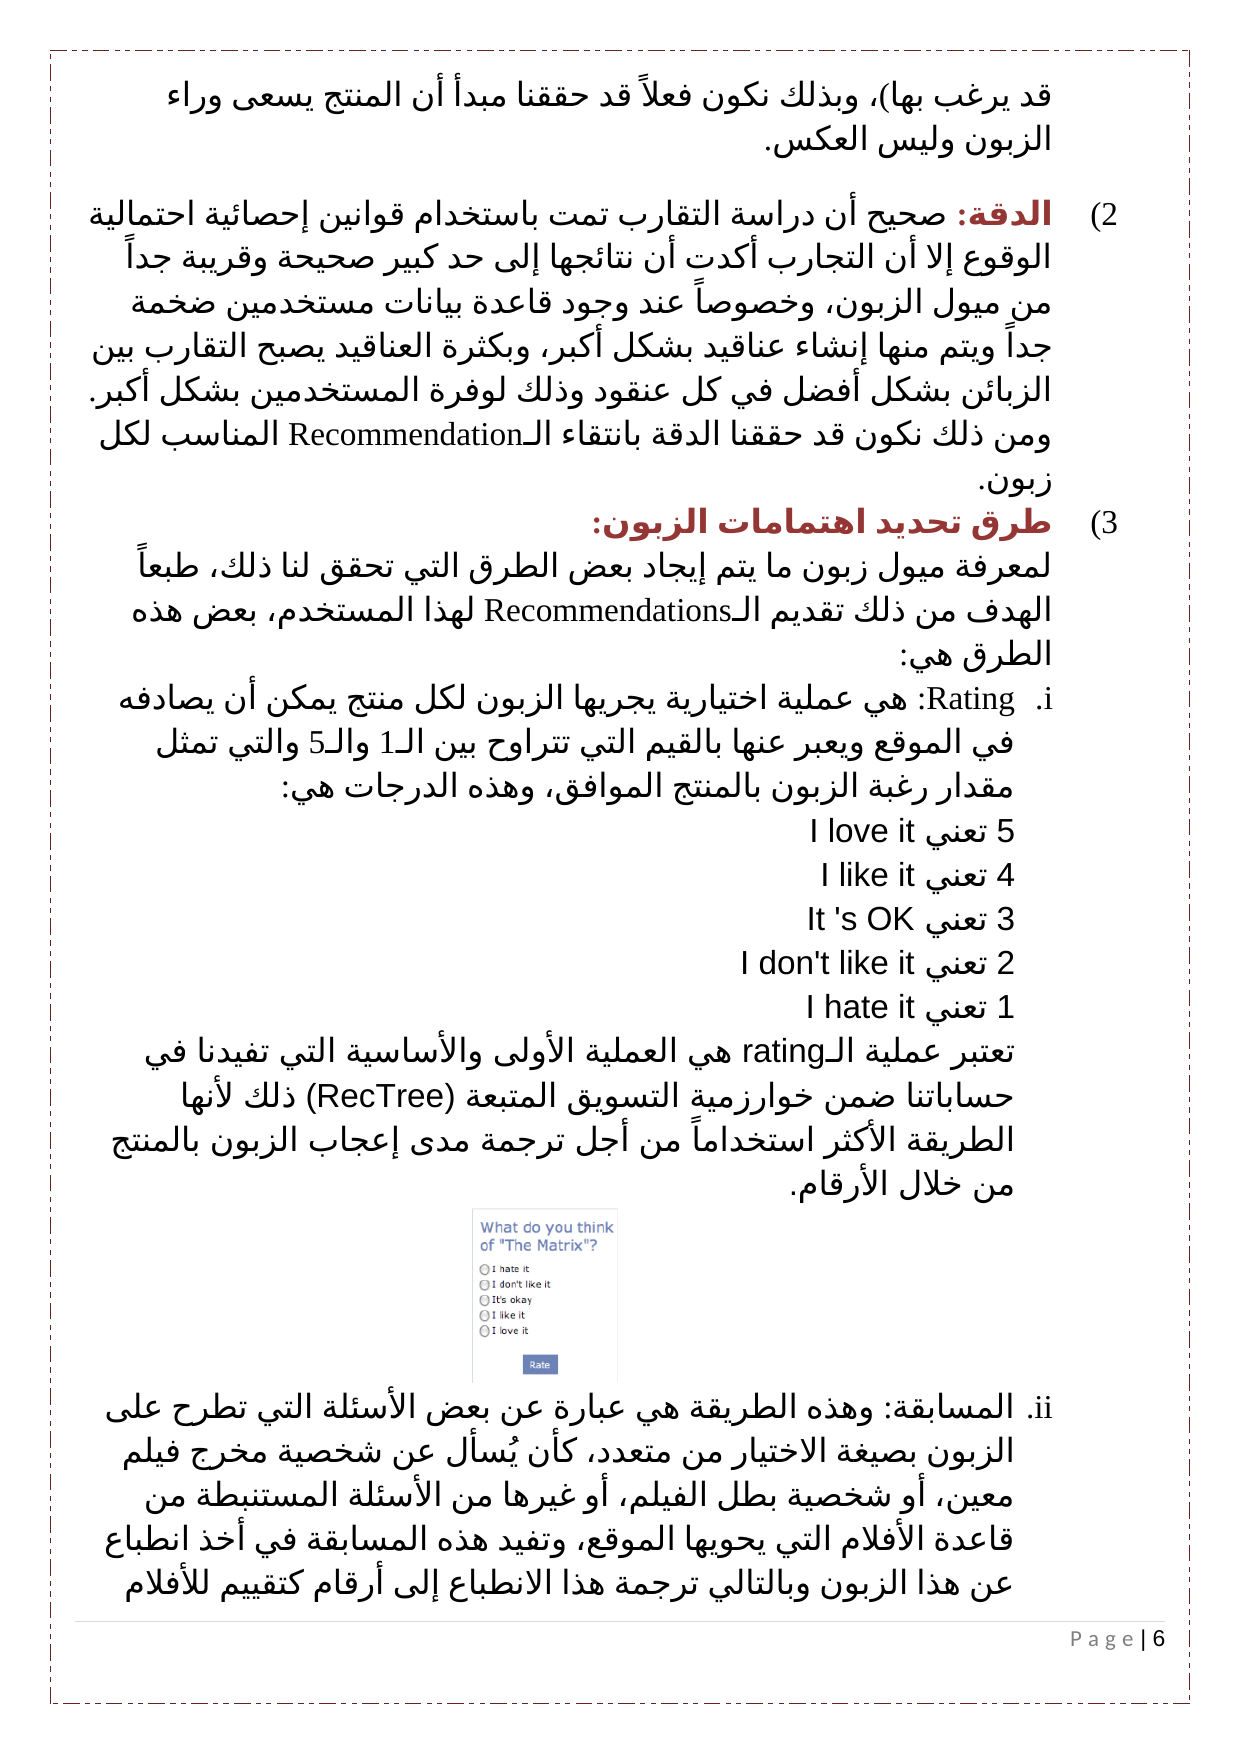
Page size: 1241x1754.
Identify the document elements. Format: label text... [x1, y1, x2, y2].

list 5 تعني I love it [75, 811, 1015, 849]
picture [472, 1208, 618, 1383]
list طرق تحديد اهتمامات الزبون: [75, 502, 1090, 541]
list 3 تعني It 's OK [75, 899, 1015, 937]
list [75, 1387, 1053, 1601]
list 1 تعني I hate it [75, 987, 1015, 1026]
list 2 تعني I don't like it [75, 943, 1015, 982]
list ومن ذلك نكون قد حققنا الدقة بانتقاء الـRecommendation المناسب لكل زبون. [75, 414, 1053, 496]
list لمعرفة ميول زبون ما يتم إيجاد بعض الطرق التي تحقق لنا ذلك، طبعاً الهدف من ذلك تقديم الـRecommendations لهذا المستخدم، بعض هذه الطرق هي: [75, 546, 1053, 673]
list 4 تعني I like it [75, 855, 1015, 893]
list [75, 75, 1053, 189]
list الدقة: صحيح أن دراسة التقارب تمت باستخدام قوانين إحصائية احتمالية الوقوع إلا أن التجارب أكدت أن نتائجها إلى حد كبير صحيحة وقريبة جداً من ميول الزبون، وخصوصاً عند وجود قاعدة بيانات مستخدمين ضخمة جداً ويتم منها إنشاء عناقيد بشكل أكبر، وبكثرة العناقيد يصبح التقارب بين الزبائن بشكل أفضل في كل عنقود وذلك لوفرة المستخدمين بشكل أكبر. [75, 194, 1090, 408]
list Rating: هي عملية اختيارية يجريها الزبون لكل منتج يمكن أن يصادفه في الموقع ويعبر عنها بالقيم التي تتراوح بين الـ1 والـ5 والتي تمثل مقدار رغبة الزبون بالمنتج الموافق، وهذه الدرجات هي: [75, 678, 1053, 805]
list تعتبر عملية الـrating هي العملية الأولى والأساسية التي تفيدنا في حساباتنا ضمن خوارزمية التسويق المتبعة (RecTree) ذلك لأنها الطريقة الأكثر استخداماً من أجل ترجمة مدى إعجاب الزبون بالمنتج من خلال الأرقام. [75, 1031, 1015, 1202]
